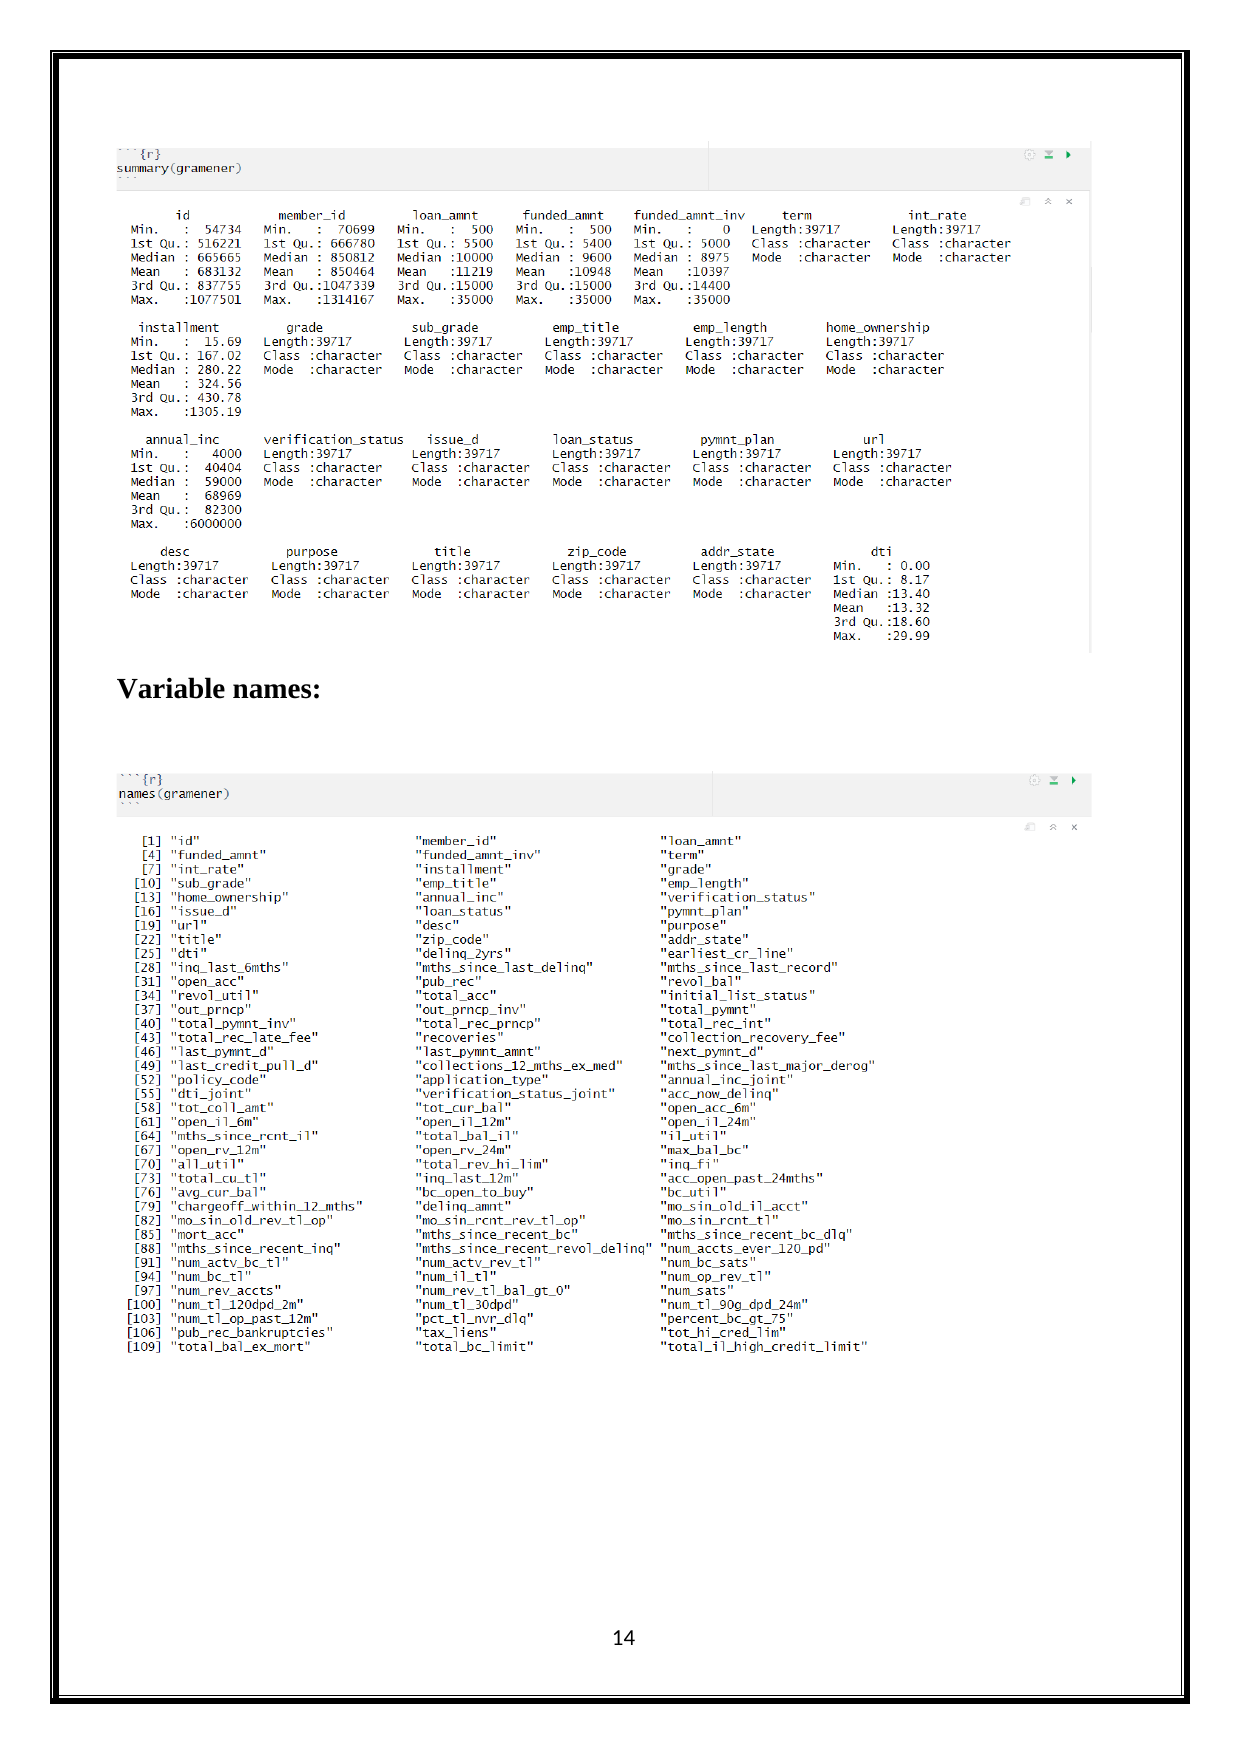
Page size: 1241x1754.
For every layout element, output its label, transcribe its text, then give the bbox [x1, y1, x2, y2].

text Variable names: [117, 672, 1130, 705]
picture [116, 771, 1092, 1361]
picture [116, 141, 1092, 653]
